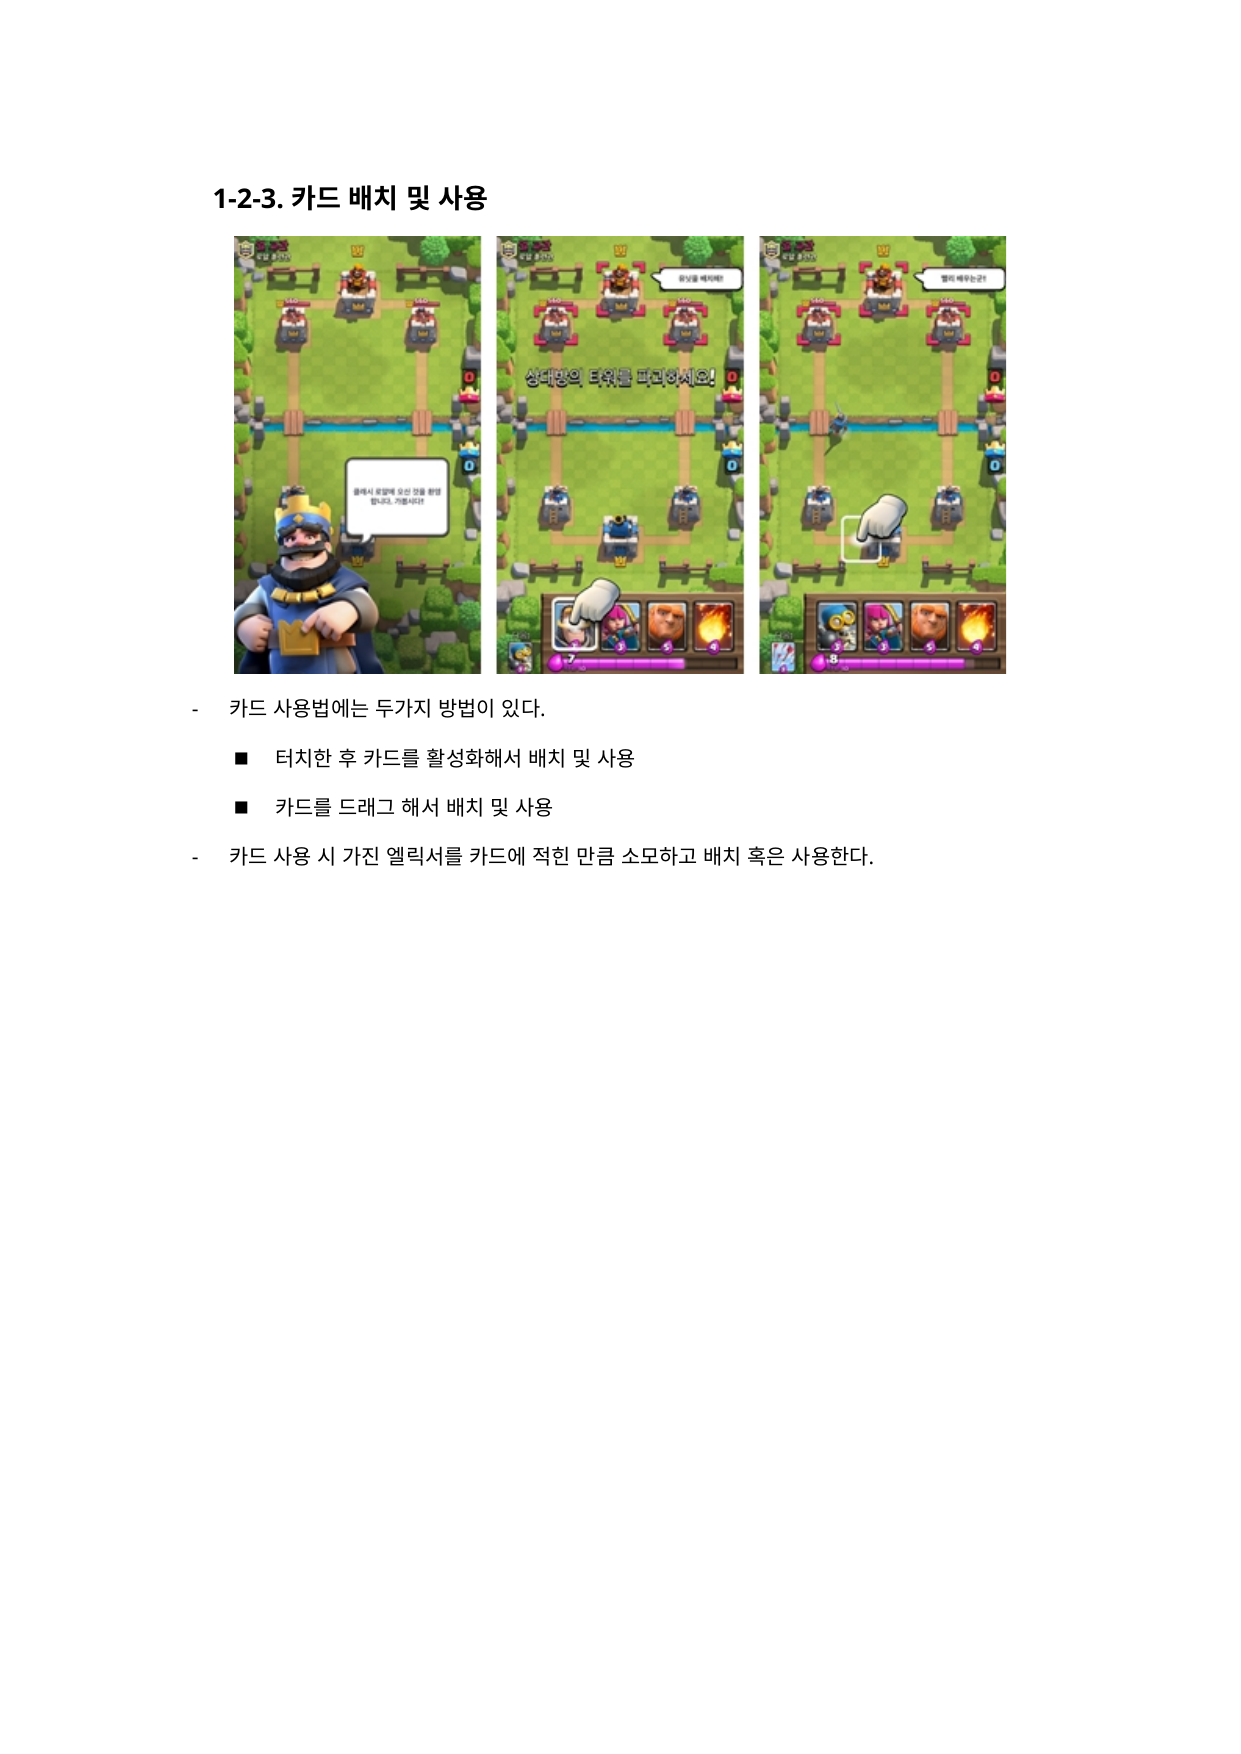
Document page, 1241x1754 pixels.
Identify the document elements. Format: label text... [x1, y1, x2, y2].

list 카드 사용법에는 두가지 방법이 있다. [192, 693, 1090, 723]
picture [234, 236, 1007, 674]
list 카드 사용 시 가진 엘릭서를 카드에 적힌 만큼 소모하고 배치 혹은 사용한다. [192, 841, 1090, 871]
list 터치한 후 카드를 활성화해서 배치 및 사용 [233, 742, 1090, 772]
subtitle 1-2-3. 카드 배치 및 사용 [212, 177, 1090, 217]
list 카드를 드래그 해서 배치 및 사용 [233, 791, 1090, 822]
